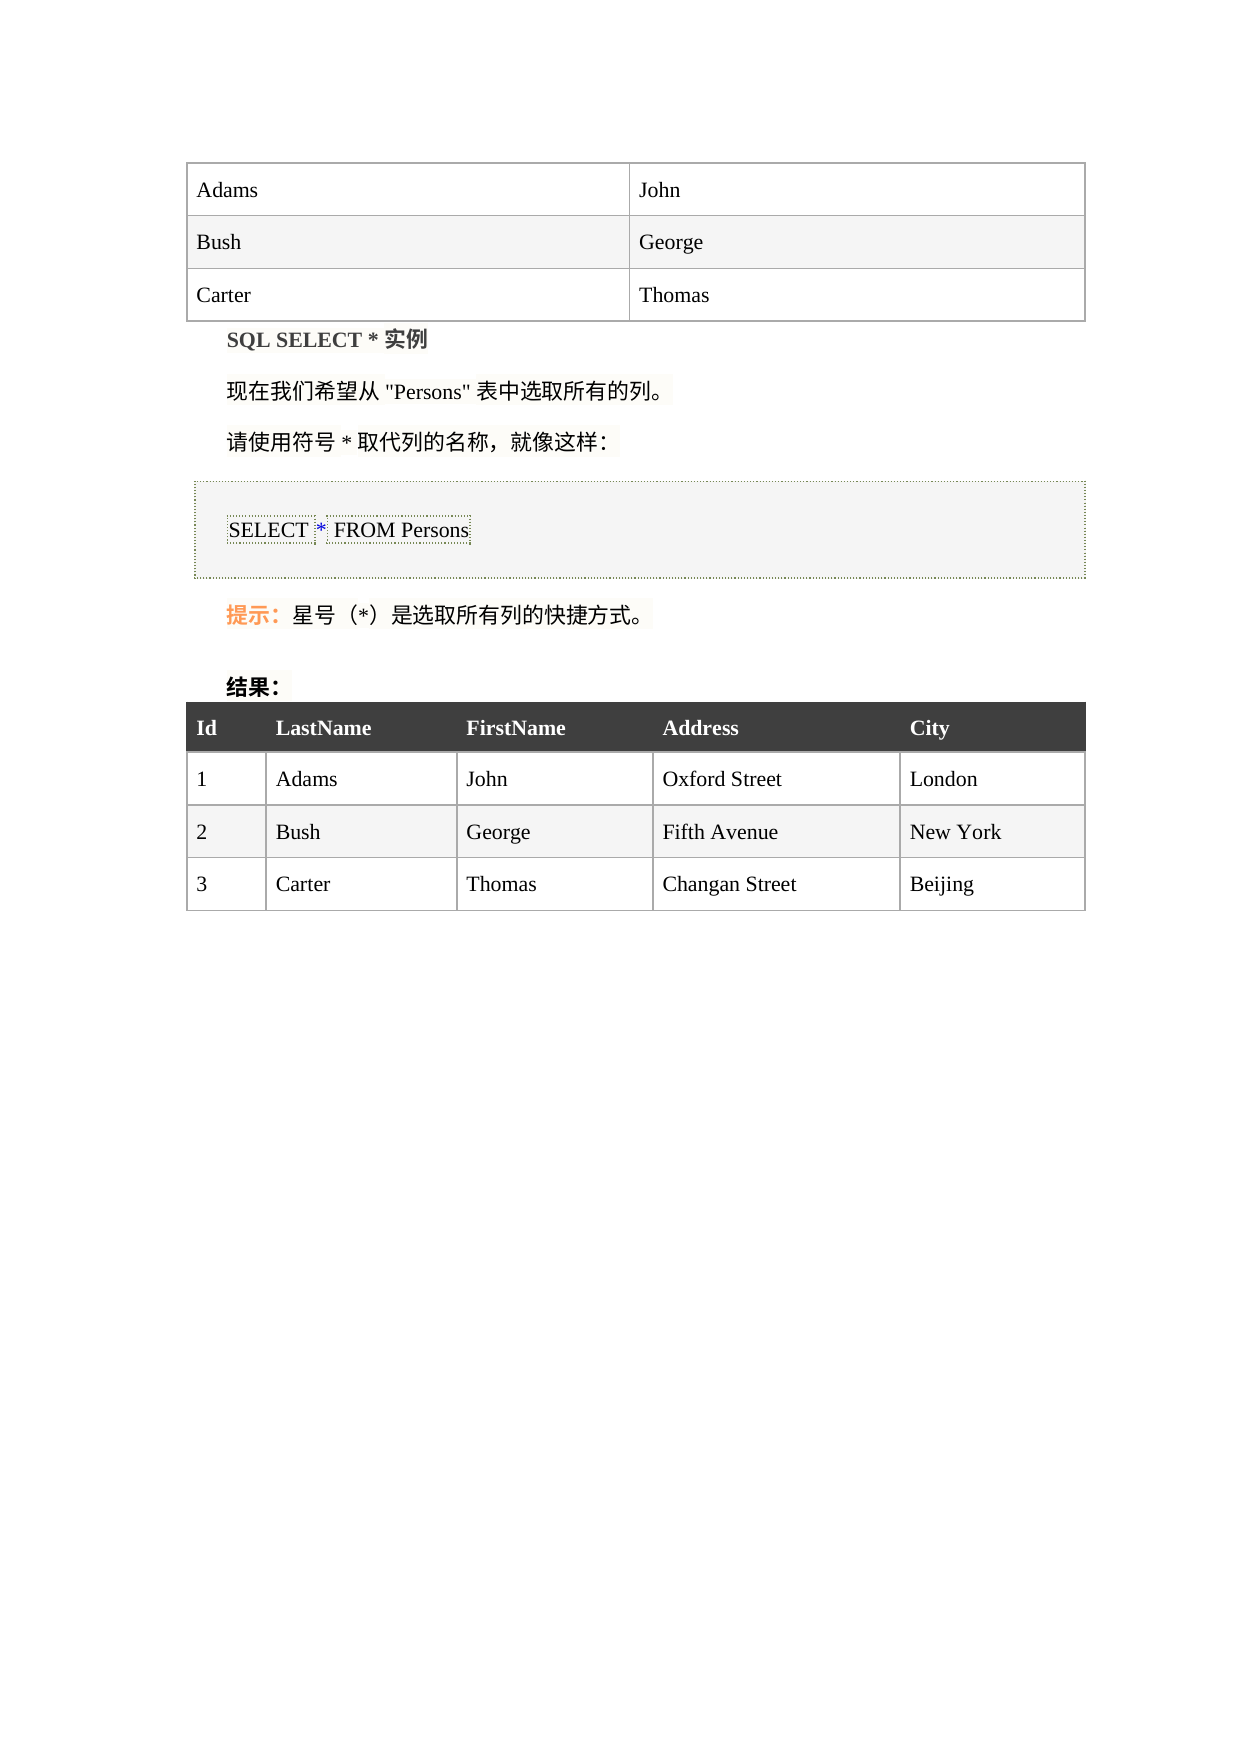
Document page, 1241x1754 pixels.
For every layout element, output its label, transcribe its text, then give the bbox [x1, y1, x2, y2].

table_cell John [630, 164, 1084, 215]
table_cell Carter [267, 858, 456, 910]
subtitle 结果： [227, 669, 1053, 702]
table_cell Carter [188, 269, 629, 320]
table_cell Changan Street [654, 858, 899, 910]
table_cell 2 [188, 806, 265, 857]
table_cell 1 [188, 753, 265, 804]
text 提示：星号（*）是选取所有列的快捷方式。 [227, 597, 1053, 630]
table_header City [901, 703, 1084, 751]
table_cell Oxford Street [654, 753, 899, 804]
table_cell John [458, 753, 652, 804]
table_cell Beijing [901, 858, 1084, 910]
table_cell New York [901, 806, 1084, 857]
table_cell George [458, 806, 652, 857]
text 现在我们希望从 "Persons" 表中选取所有的列。 [227, 373, 1053, 406]
table_header Id [188, 703, 265, 751]
table_cell Thomas [630, 269, 1084, 320]
table_cell Thomas [458, 858, 652, 910]
table_cell Adams [267, 753, 456, 804]
table_cell Fifth Avenue [654, 806, 899, 857]
table_cell Bush [188, 216, 629, 268]
table_cell George [630, 216, 1084, 268]
table_header Address [654, 703, 899, 751]
text SELECT * FROM Persons [194, 481, 1086, 579]
text 请使用符号 * 取代列的名称，就像这样： [227, 424, 1053, 457]
subtitle SQL SELECT * 实例 [227, 322, 1053, 354]
table_cell London [901, 753, 1084, 804]
table_header LastName [267, 703, 456, 751]
table_cell 3 [188, 858, 265, 910]
table_cell Adams [188, 164, 629, 215]
table_header FirstName [458, 703, 652, 751]
table_cell Bush [267, 806, 456, 857]
